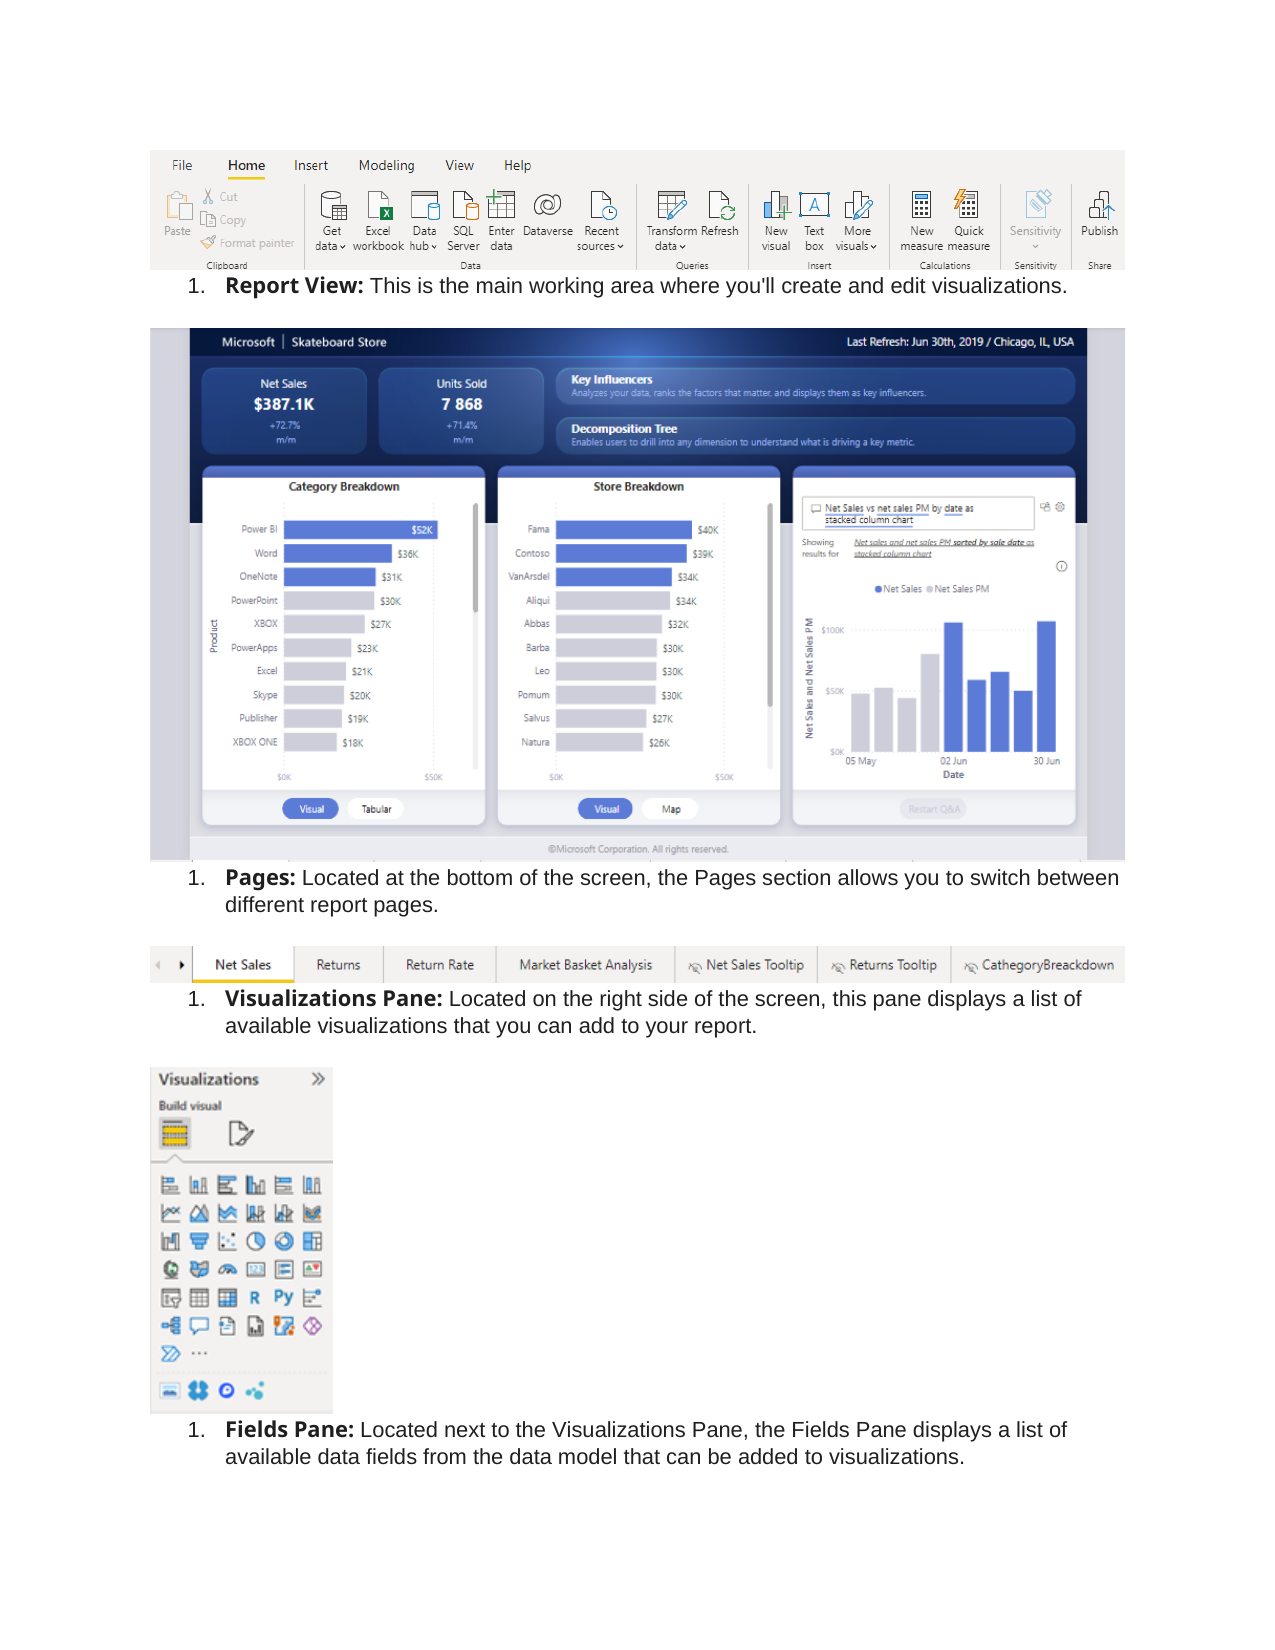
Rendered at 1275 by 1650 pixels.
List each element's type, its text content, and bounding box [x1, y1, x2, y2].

picture [150, 946, 1125, 983]
picture [150, 328, 1125, 862]
list Fields Pane: Located next to the Visualizations Pane, the Fields Pane displays a list of available data fields from the data model that can be added to visualizations. [187, 1414, 1125, 1469]
list Visualizations Pane: Located on the right side of the screen, this pane displays a list of available visualizations that you can add to your report. [187, 983, 1125, 1038]
picture [150, 150, 1125, 270]
picture [150, 1067, 333, 1414]
list Report View: This is the main working area where you'll create and edit visualizations. [187, 270, 1125, 300]
list Pages: Located at the bottom of the screen, the Pages section allows you to switch between different report pages. [187, 862, 1125, 917]
